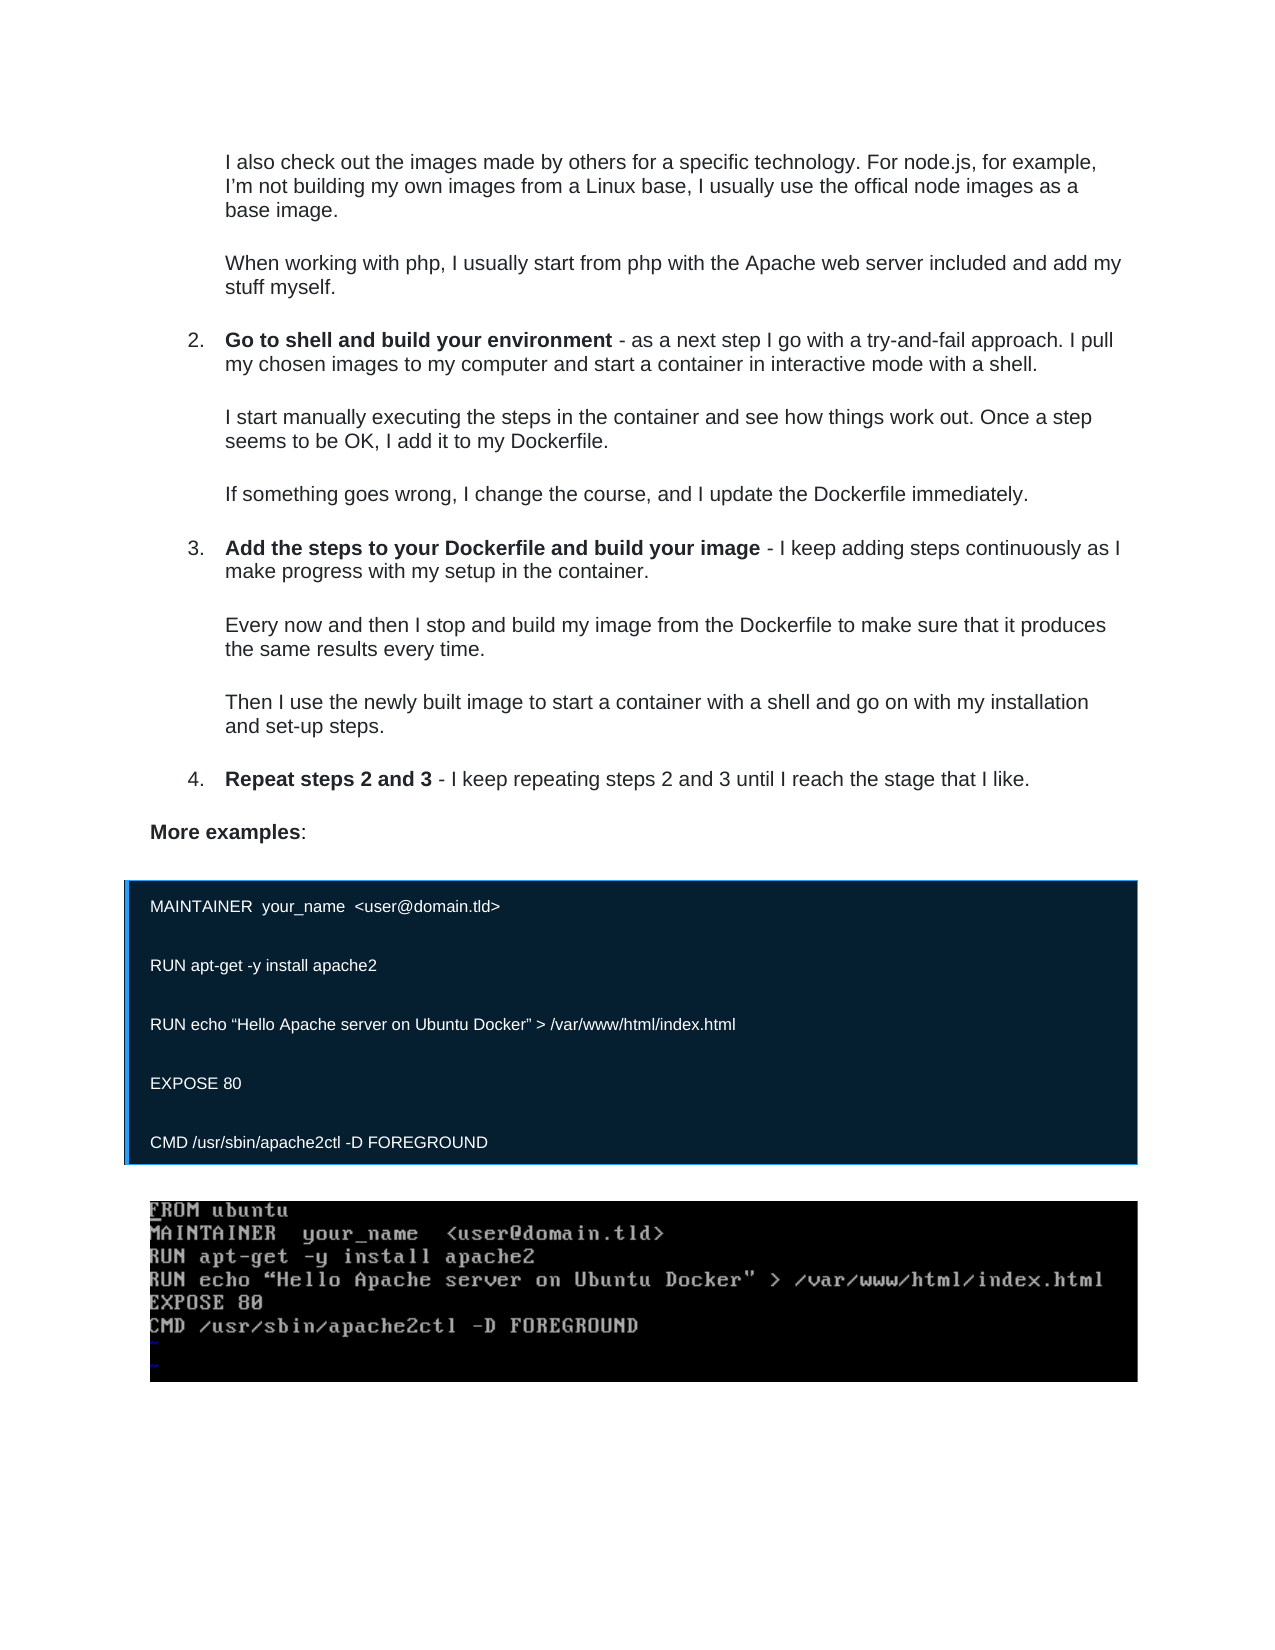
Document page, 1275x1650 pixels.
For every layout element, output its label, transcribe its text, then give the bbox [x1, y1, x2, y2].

text CMD /usr/sbin/apache2ctl -D FOREGROUND [129, 1115, 1137, 1164]
list Repeat steps 2 and 3 - I keep repeating steps 2 and 3 until I reach the stage that I like. [187, 767, 1125, 791]
text RUN apt-get -y install apache2 [129, 939, 1137, 975]
text MAINTAINER your_name <user@domain.tld> [129, 881, 1137, 916]
text I start manually executing the steps in the container and see how things work out. Once a step seems to be OK, I add it to my Dockerfile. [225, 405, 1125, 453]
text RUN echo “Hello Apache server on Ubuntu Docker” > /var/www/html/index.html [129, 997, 1137, 1034]
text More examples: [150, 820, 1125, 844]
text EXPOSE 80 [129, 1056, 1137, 1093]
picture [150, 1201, 1138, 1382]
text I also check out the images made by others for a specific technology. For node.js, for example, I’m not building my own images from a Linux base, I usually use the offical node images as a base image. [225, 150, 1125, 222]
text Then I use the newly built image to start a container with a shell and go on with my installation and set-up steps. [225, 689, 1125, 737]
text When working with php, I usually start from php with the Apache web server included and add my stuff myself. [225, 251, 1125, 299]
list Go to shell and build your environment - as a next step I go with a try-and-fail approach. I pull my chosen images to my computer and start a container in interactive mode with a shell. [187, 328, 1125, 376]
text If something goes wrong, I change the course, and I update the Dockerfile immediately. [225, 482, 1125, 506]
list Add the steps to your Dockerfile and build your image - I keep adding steps continuously as I make progress with my setup in the container. [187, 535, 1125, 583]
text Every now and then I stop and build my image from the Dockerfile to make sure that it produces the same results every time. [225, 612, 1125, 660]
